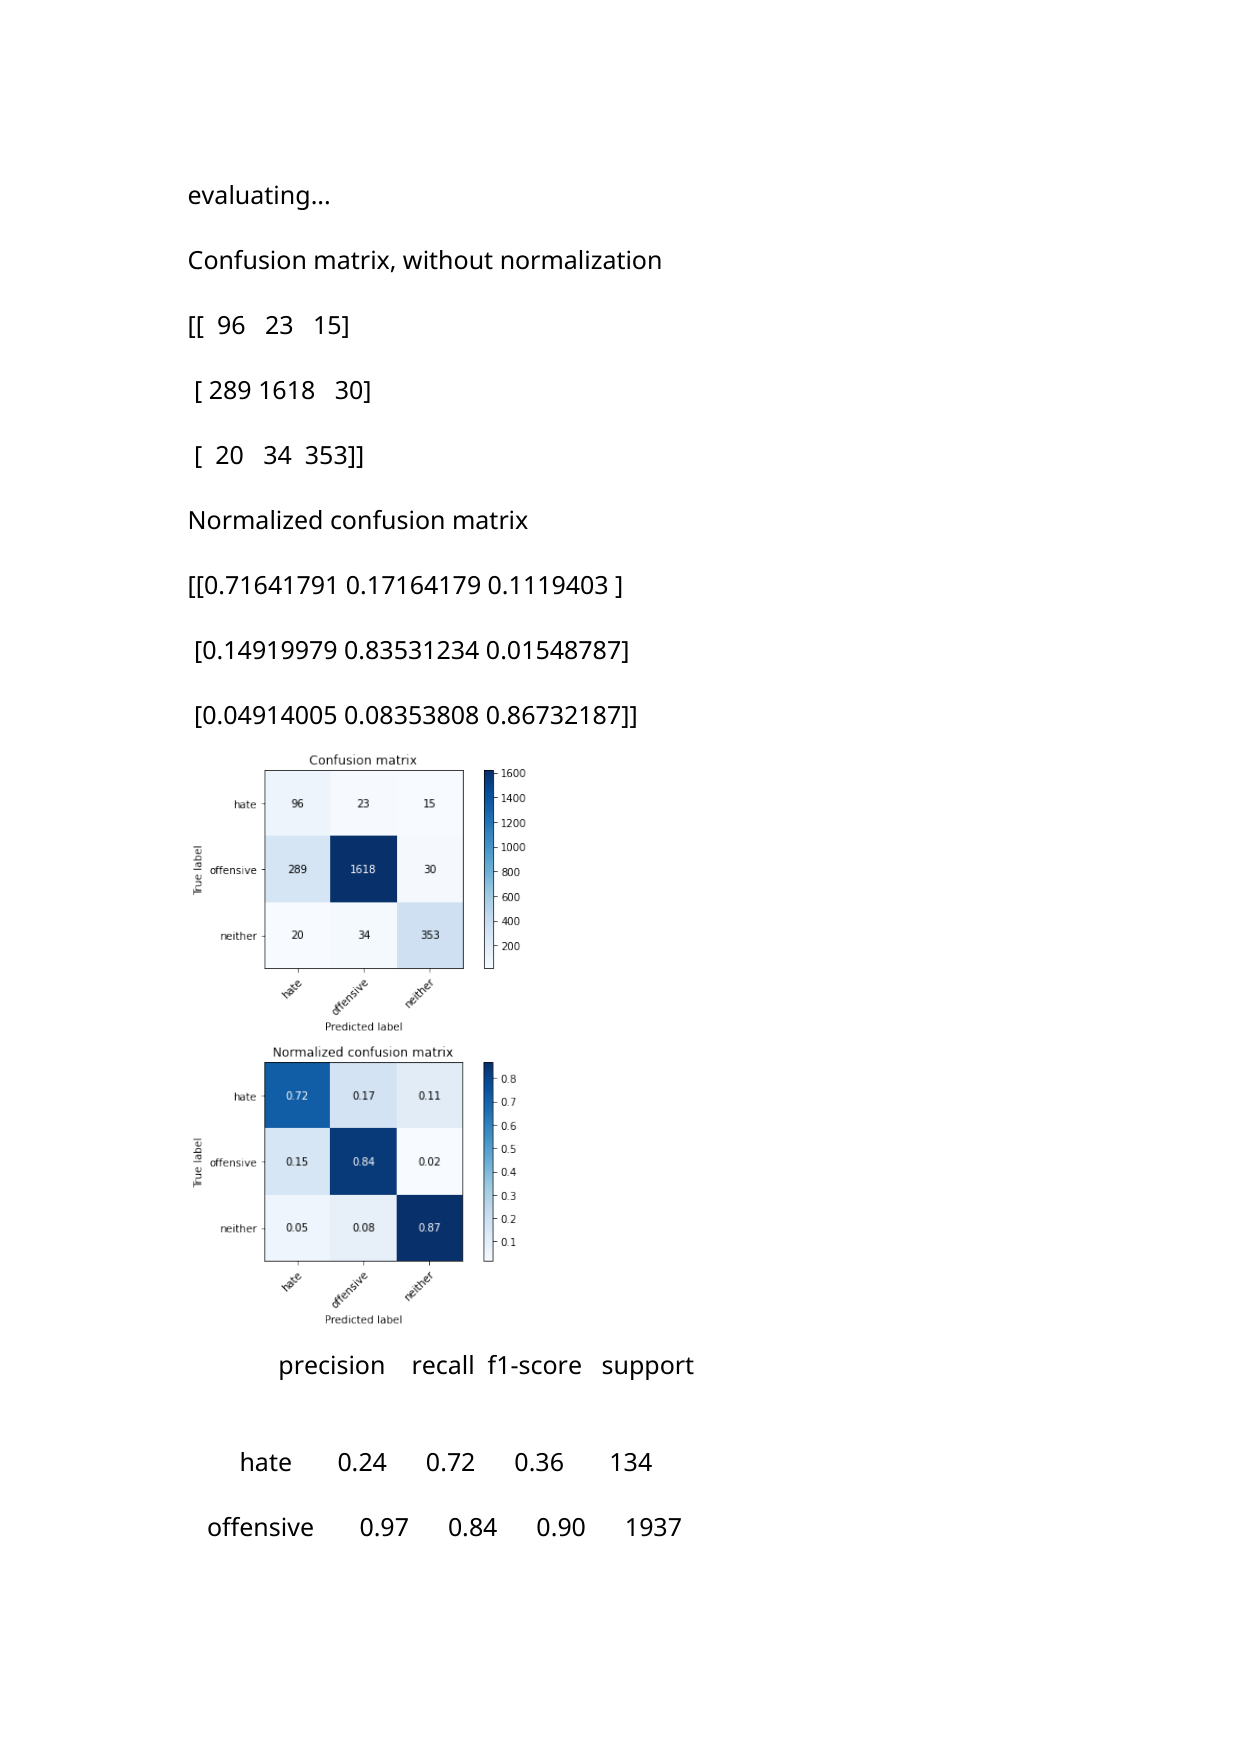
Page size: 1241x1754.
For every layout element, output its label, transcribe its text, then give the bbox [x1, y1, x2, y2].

text Confusion matrix, without normalization [187, 227, 1053, 292]
text [ 20 34 353]] [187, 422, 1053, 487]
text [[ 96 23 15] [187, 292, 1053, 357]
text [ 289 1618 30] [187, 357, 1053, 422]
text offensive 0.97 0.84 0.90 1937 [187, 1494, 1053, 1559]
text [0.04914005 0.08353808 0.86732187]] [187, 682, 1053, 747]
picture [187, 1040, 524, 1332]
text precision recall f1-score support [187, 1332, 1053, 1397]
text [[0.71641791 0.17164179 0.1119403 ] [187, 552, 1053, 617]
picture [187, 747, 534, 1039]
text [0.14919979 0.83531234 0.01548787] [187, 617, 1053, 682]
text Normalized confusion matrix [187, 487, 1053, 552]
text evaluating... [187, 162, 1053, 227]
text hate 0.24 0.72 0.36 134 [187, 1429, 1053, 1494]
